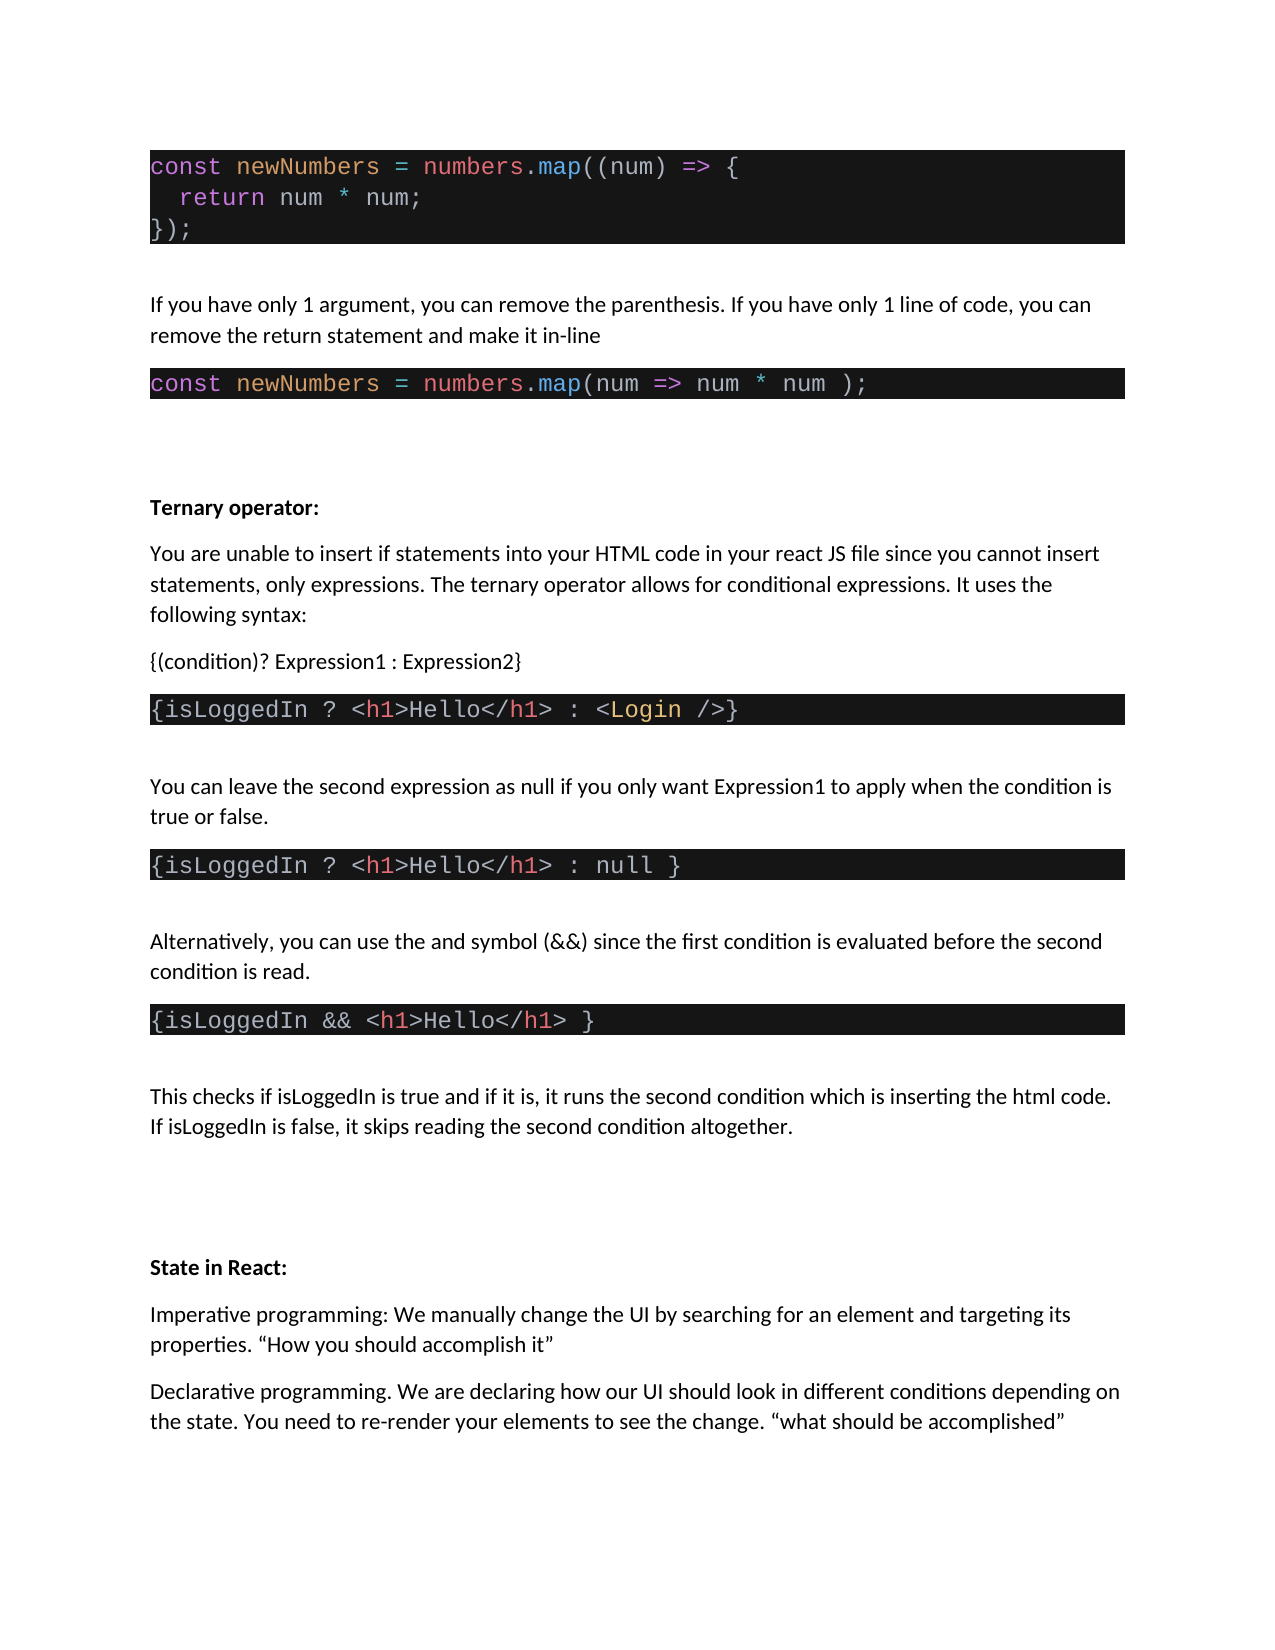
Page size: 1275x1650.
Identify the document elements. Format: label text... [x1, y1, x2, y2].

text Imperative programming: We manually change the UI by searching for an element and targeting its properties. “How you should accomplish it” [150, 1300, 1125, 1358]
text State in React: [150, 1253, 1125, 1281]
text {isLoggedIn && <h1>Hello</h1> } [150, 1004, 1125, 1035]
text If you have only 1 argument, you can remove the parenthesis. If you have only 1 line of code, you can remove the return statement and make it in-line [150, 291, 1125, 349]
text Ternary operator: [150, 493, 1125, 521]
text {(condition)? Expression1 : Expression2} [150, 647, 1125, 675]
text You are unable to insert if statements into your HTML code in your react JS file since you cannot insert statements, only expressions. The ternary operator allows for conditional expressions. It uses the following syntax: [150, 539, 1125, 628]
text Declarative programming. We are declaring how our UI should look in different conditions depending on the state. You need to re-render your elements to see the change. “what should be accomplished” [150, 1377, 1125, 1435]
text return num * num; [150, 181, 1125, 212]
text }); [150, 212, 1125, 244]
text Alternatively, you can use the and symbol (&&) since the first condition is evaluated before the second condition is read. [150, 927, 1125, 985]
text {isLoggedIn ? <h1>Hello</h1> : null } [150, 849, 1125, 880]
text This checks if isLoggedIn is true and if it is, it runs the second condition which is inserting the html code. If isLoggedIn is false, it skips reading the second condition altogether. [150, 1082, 1125, 1141]
text {isLoggedIn ? <h1>Hello</h1> : <Login />} [150, 694, 1125, 725]
text You can leave the second expression as null if you only want Expression1 to apply when the condition is true or false. [150, 772, 1125, 830]
text const newNumbers = numbers.map((num) => { [150, 150, 1125, 181]
text const newNumbers = numbers.map(num => num * num ); [150, 368, 1125, 399]
